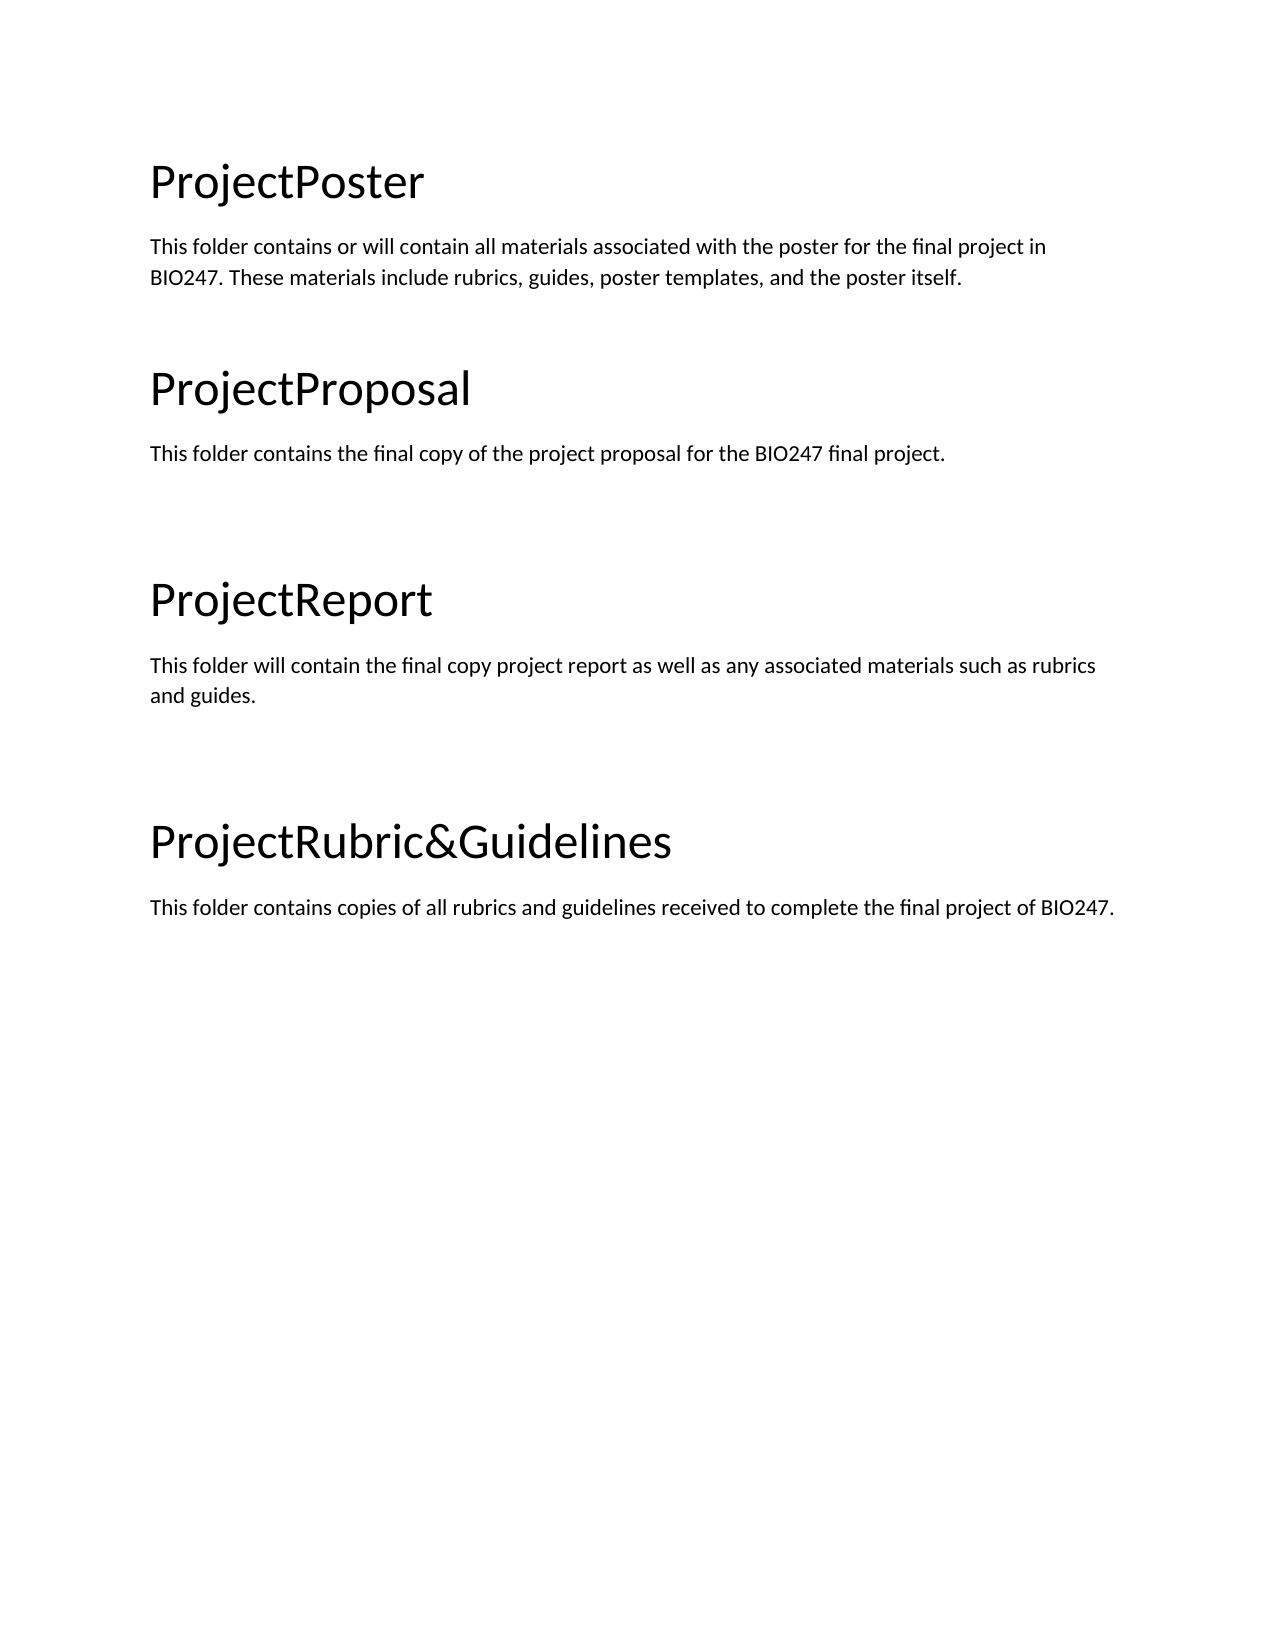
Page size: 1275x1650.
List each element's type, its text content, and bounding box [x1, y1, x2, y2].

text This folder contains copies of all rubrics and guidelines received to complete the final project of BIO247. [150, 893, 1125, 921]
text ProjectRubric&Guidelines [150, 810, 1125, 871]
text This folder contains or will contain all materials associated with the poster for the final project in BIO247. These materials include rubrics, guides, poster templates, and the poster itself. [150, 232, 1125, 291]
text This folder will contain the final copy project report as well as any associated materials such as rubrics and guides. [150, 651, 1125, 709]
text ProjectProposal [150, 356, 1125, 417]
text This folder contains the final copy of the project proposal for the BIO247 final project. [150, 439, 1125, 467]
text ProjectReport [150, 568, 1125, 629]
text ProjectPoster [150, 150, 1125, 211]
